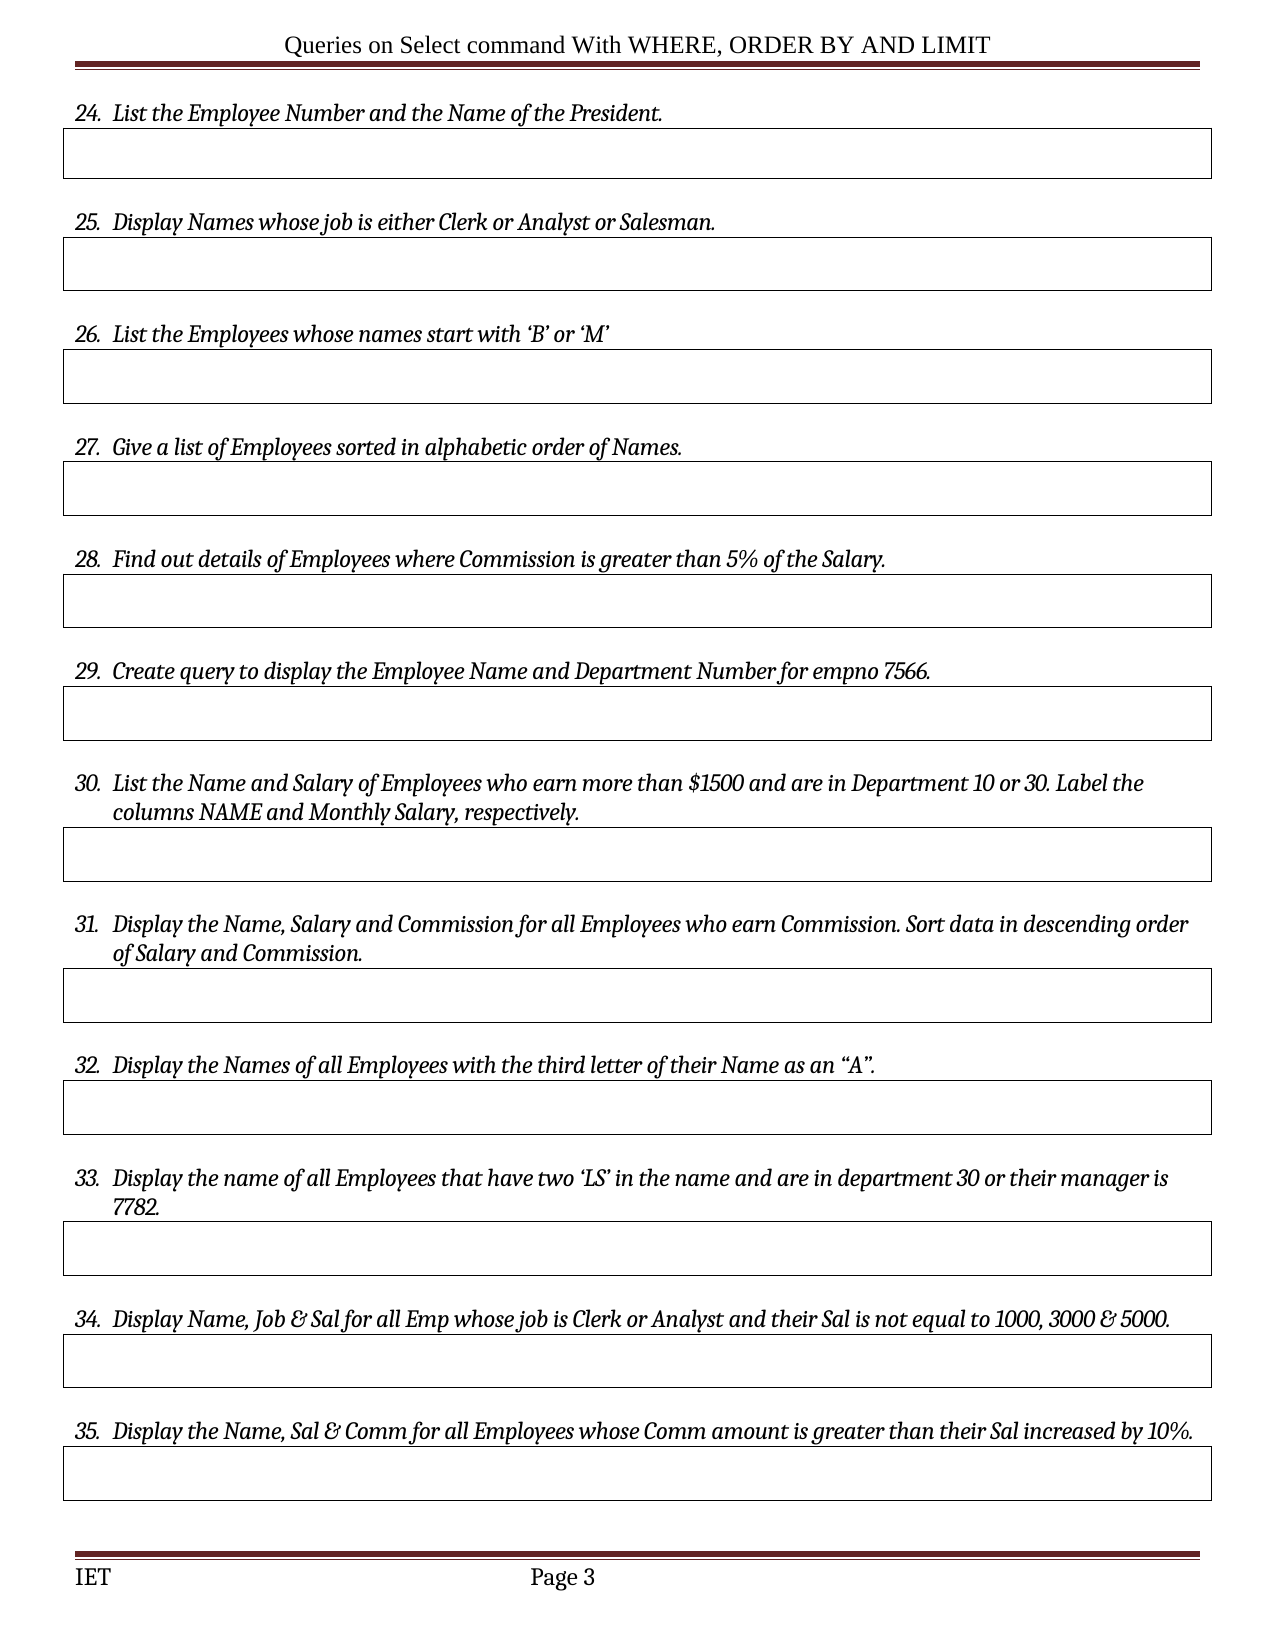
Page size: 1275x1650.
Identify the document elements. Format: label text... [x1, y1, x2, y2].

table_header [64, 687, 1211, 739]
list Display the Name, Sal & Comm for all Employees whose Comm amount is greater than their Sal increased by 10%. [75, 1417, 1200, 1446]
list Display Name, Job & Sal for all Emp whose job is Clerk or Analyst and their Sal is not equal to 1000, 3000 & 5000. [75, 1305, 1200, 1333]
table_header [64, 1222, 1211, 1275]
table_header [64, 462, 1211, 515]
list Display the name of all Employees that have two ‘LS’ in the name and are in department 30 or their manager is 7782. [75, 1164, 1200, 1221]
table_header [64, 969, 1211, 1022]
list Display Names whose job is either Clerk or Analyst or Salesman. [75, 208, 1200, 237]
table_header [64, 828, 1211, 881]
table_header [64, 350, 1211, 403]
list Find out details of Employees where Commission is greater than 5% of the Salary. [75, 545, 1200, 573]
list List the Name and Salary of Employees who earn more than $1500 and are in Department 10 or 30. Label the columns NAME and Monthly Salary, respectively. [75, 769, 1200, 827]
list Give a list of Employees sorted in alphabetic order of Names. [75, 432, 1200, 461]
table_header [64, 129, 1211, 178]
list Display the Names of all Employees with the third letter of their Name as an “A”. [75, 1051, 1200, 1080]
table_header [64, 575, 1211, 627]
list List the Employees whose names start with ‘B’ or ‘M’ [75, 320, 1200, 349]
table_header [64, 238, 1211, 290]
table_header [64, 1335, 1211, 1387]
table_header [64, 1081, 1211, 1134]
table_header [64, 1447, 1211, 1499]
list Display the Name, Salary and Commission for all Employees who earn Commission. Sort data in descending order of Salary and Commission. [75, 910, 1200, 968]
list Create query to display the Employee Name and Department Number for empno 7566. [75, 657, 1200, 686]
list List the Employee Number and the Name of the President. [75, 99, 1200, 128]
